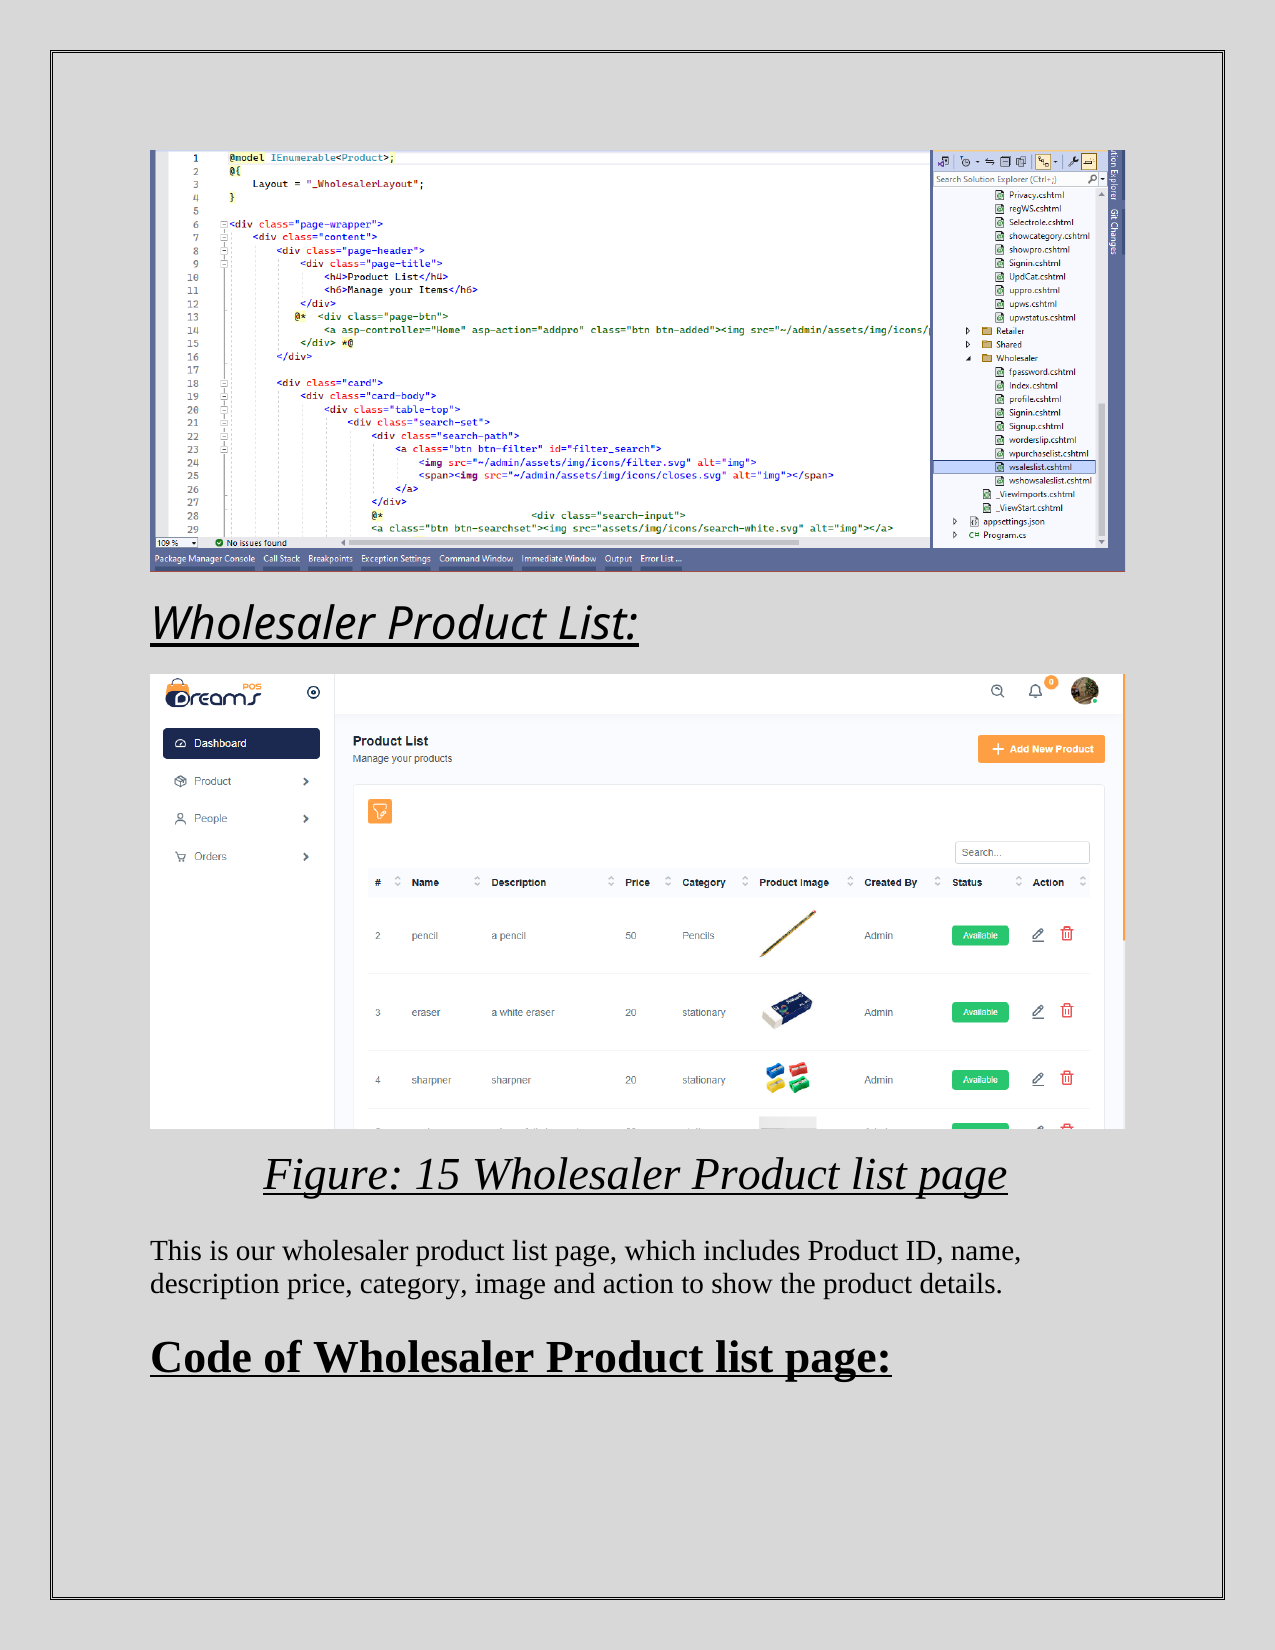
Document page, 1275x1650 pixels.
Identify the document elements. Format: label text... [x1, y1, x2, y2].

text This is our wholesaler product list page, which includes Product ID, name, description price, category, image and action to show the product details. [150, 1233, 1125, 1300]
text Figure: 15 Wholesaler Product list page [150, 1147, 1125, 1200]
picture [150, 674, 1125, 1129]
text Code of Wholesaler Product list page: [150, 1329, 1125, 1382]
picture [150, 150, 1125, 572]
text Wholesaler Product List: [150, 591, 1125, 653]
